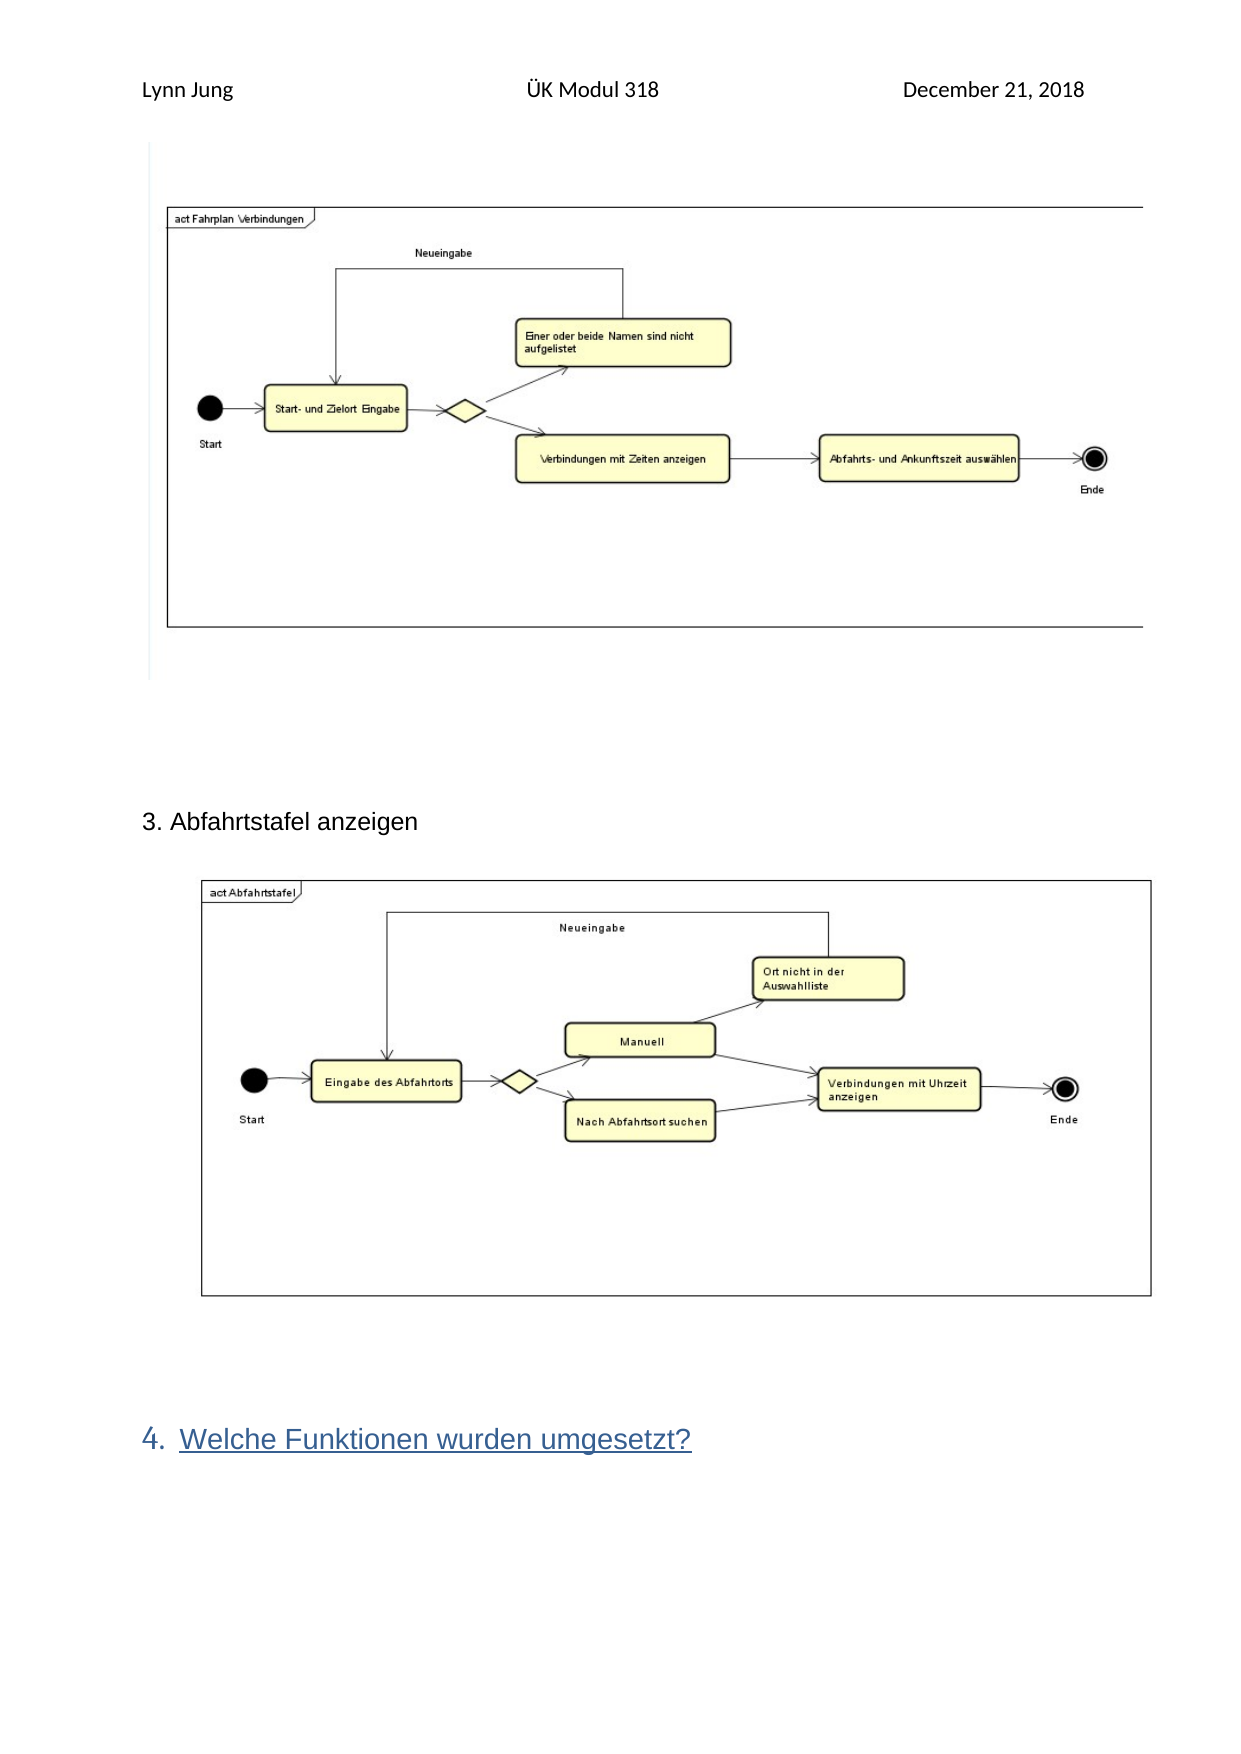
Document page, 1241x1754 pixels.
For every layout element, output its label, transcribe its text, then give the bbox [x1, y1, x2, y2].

list Abfahrtstafel anzeigen [142, 807, 1051, 835]
subtitle Welche Funktionen wurden umgesetzt? [142, 1419, 1068, 1458]
picture [192, 860, 1166, 1308]
picture [148, 142, 1144, 680]
